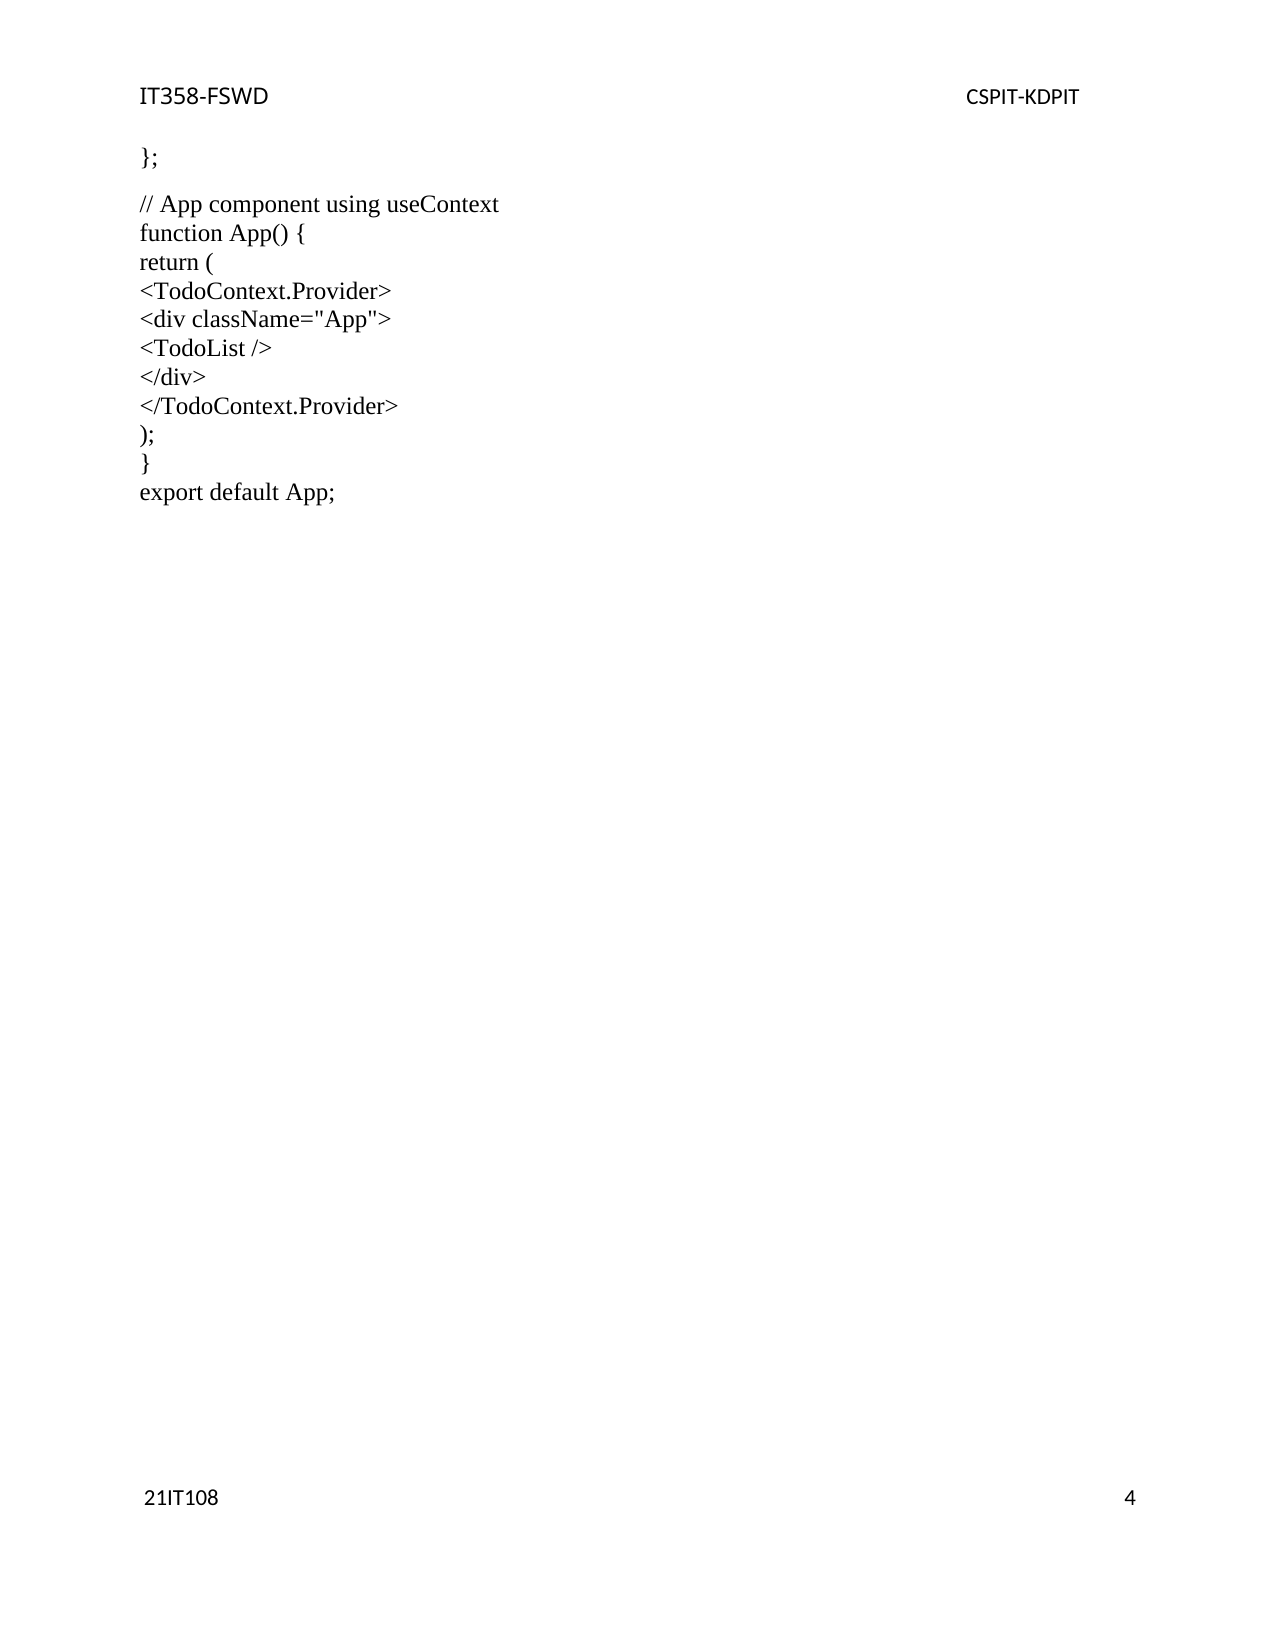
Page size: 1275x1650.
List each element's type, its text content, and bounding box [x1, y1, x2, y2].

text } [139, 448, 1136, 477]
text </TodoContext.Provider> [139, 391, 1136, 419]
text }; [139, 142, 1136, 171]
text </div> [139, 362, 1136, 391]
text return ( [139, 247, 1136, 276]
text <TodoList /> [139, 333, 1136, 362]
text export default App; [139, 477, 1136, 506]
text <TodoContext.Provider> [139, 276, 1136, 304]
text // App component using useContext [139, 189, 1136, 218]
text ); [139, 419, 1136, 448]
text <div className="App"> [139, 304, 1136, 333]
text function App() { [139, 218, 1136, 247]
